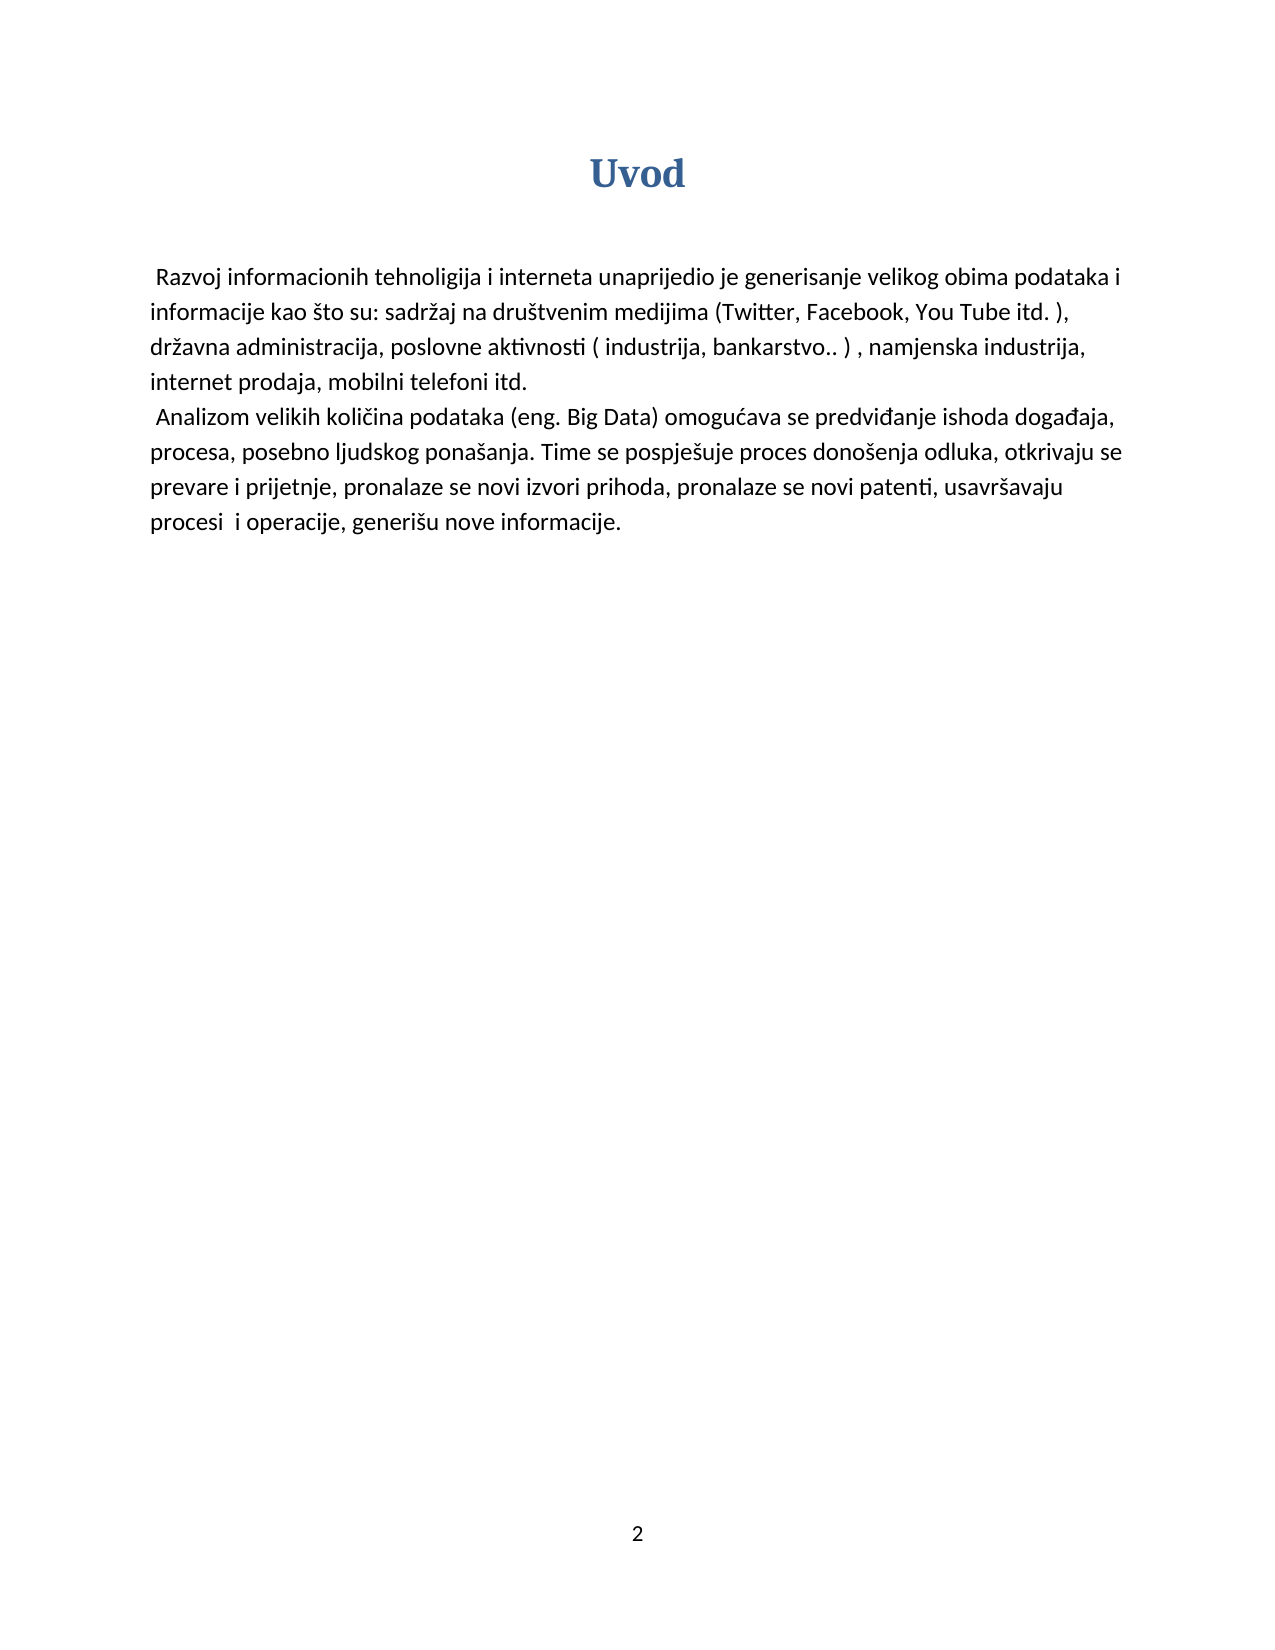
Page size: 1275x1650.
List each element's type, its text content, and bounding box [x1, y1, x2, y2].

text Razvoj informacionih tehnoligija i interneta unaprijedio je generisanje velikog obima podataka i informacije kao što su: sadržaj na društvenim medijima (Twitter, Facebook, You Tube itd. ), državna administracija, poslovne aktivnosti ( industrija, bankarstvo.. ) , namjenska industrija, internet prodaja, mobilni telefoni itd. Analizom velikih količina podataka (eng. Big Data) omogućava se predviđanje ishoda događaja, procesa, posebno ljudskog ponašanja. Time se pospješuje proces donošenja odluka, otkrivaju se prevare i prijetnje, pronalaze se novi izvori prihoda, pronalaze se novi patenti, usavršavaju procesi i operacije, generišu nove informacije. [150, 261, 1125, 536]
subtitle Uvod [150, 150, 1125, 198]
